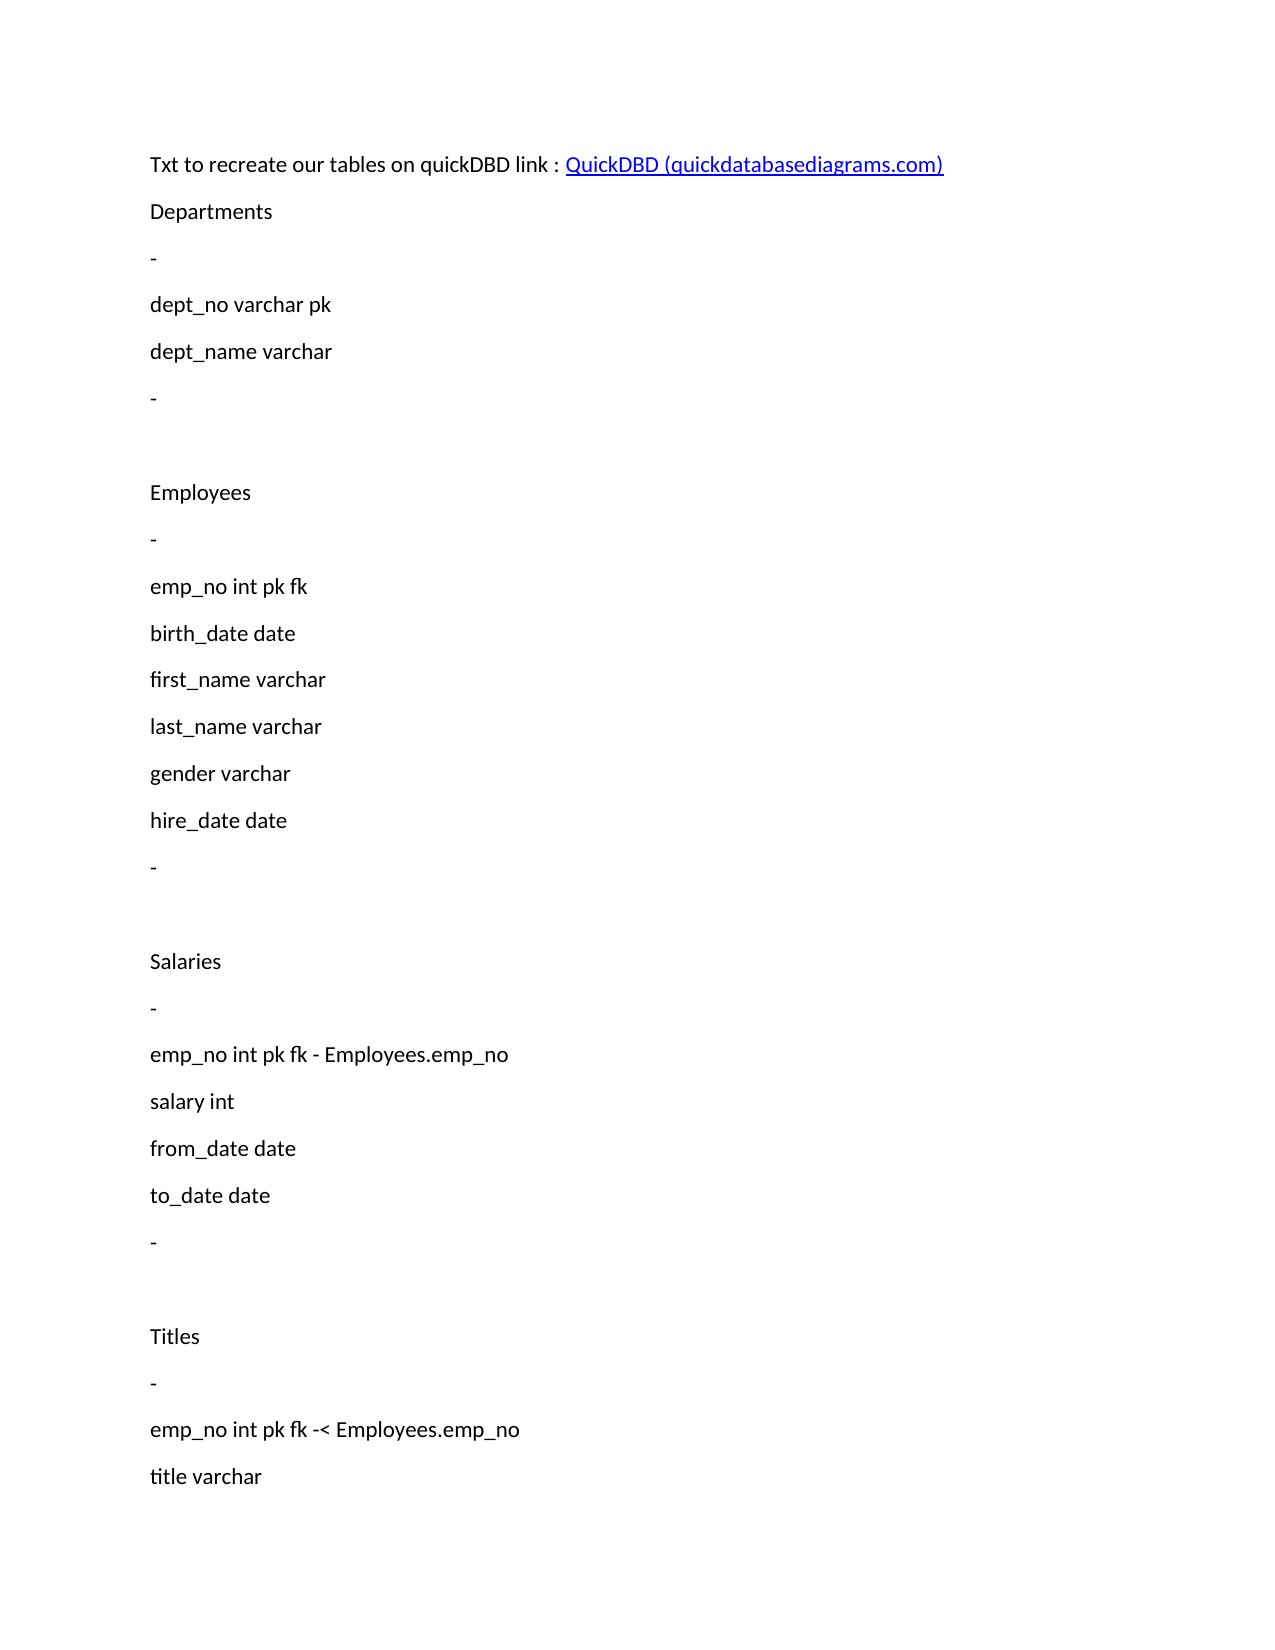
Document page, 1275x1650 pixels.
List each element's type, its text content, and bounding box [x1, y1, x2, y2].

text - [150, 853, 1125, 881]
text first_name varchar [150, 666, 1125, 694]
text - [150, 994, 1125, 1022]
text emp_no int pk fk -< Employees.emp_no [150, 1416, 1125, 1444]
text - [150, 525, 1125, 553]
text to_date date [150, 1181, 1125, 1209]
text - [150, 1228, 1125, 1256]
text from_date date [150, 1134, 1125, 1162]
text last_name varchar [150, 712, 1125, 741]
text Salaries [150, 947, 1125, 975]
text emp_no int pk fk [150, 572, 1125, 600]
text dept_no varchar pk [150, 291, 1125, 319]
text Txt to recreate our tables on quickDBD link : QuickDBD (quickdatabasediagrams.com) [150, 150, 1125, 178]
text title varchar [150, 1462, 1125, 1491]
text - [150, 1369, 1125, 1397]
text Titles [150, 1322, 1125, 1350]
text salary int [150, 1087, 1125, 1116]
text Employees [150, 478, 1125, 506]
text gender varchar [150, 759, 1125, 787]
text - [150, 244, 1125, 272]
text dept_name varchar [150, 337, 1125, 366]
text emp_no int pk fk - Employees.emp_no [150, 1041, 1125, 1069]
text Departments [150, 197, 1125, 225]
text birth_date date [150, 619, 1125, 647]
text - [150, 384, 1125, 412]
text hire_date date [150, 806, 1125, 834]
